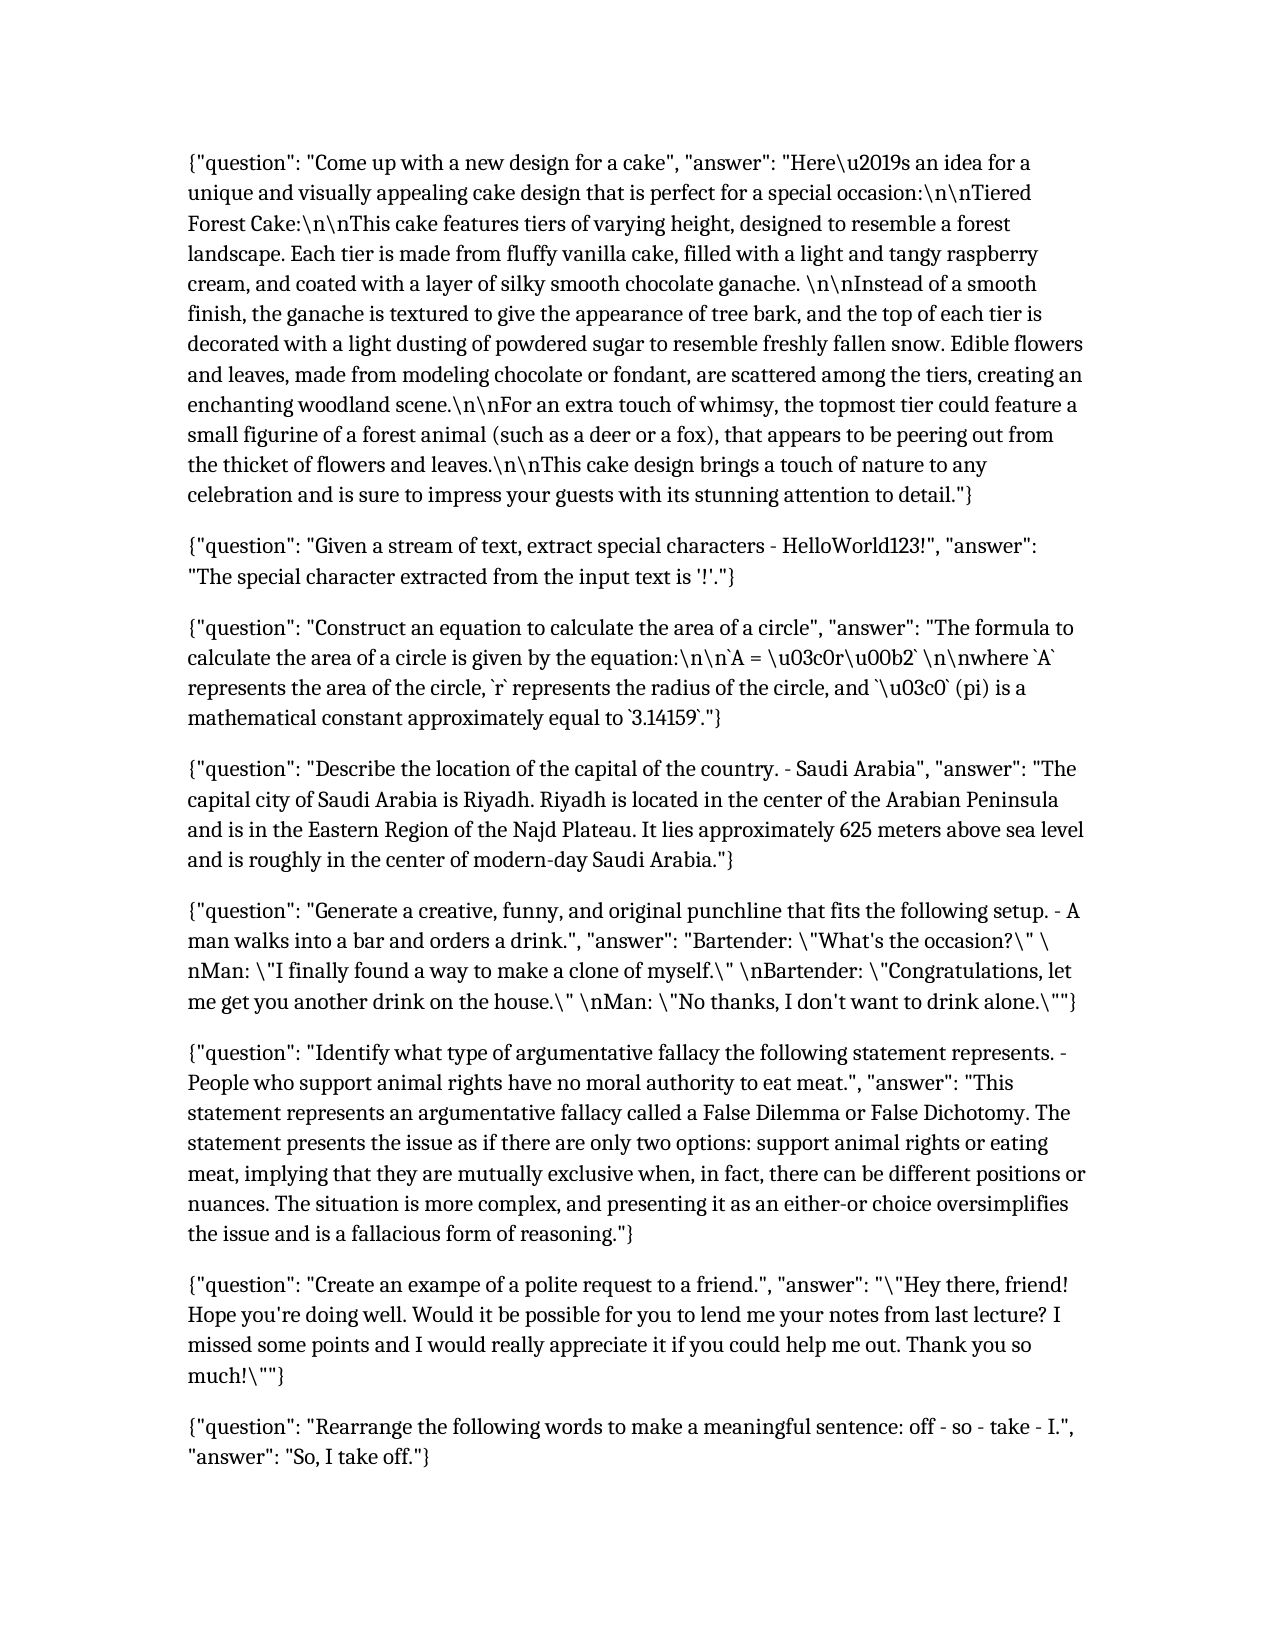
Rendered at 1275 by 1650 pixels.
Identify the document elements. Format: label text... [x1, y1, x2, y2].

text {"question": "Come up with a new design for a cake", "answer": "Here\u2019s an idea for a unique and visually appealing cake design that is perfect for a special occasion:\n\nTiered Forest Cake:\n\nThis cake features tiers of varying height, designed to resemble a forest landscape. Each tier is made from fluffy vanilla cake, filled with a light and tangy raspberry cream, and coated with a layer of silky smooth chocolate ganache. \n\nInstead of a smooth finish, the ganache is textured to give the appearance of tree bark, and the top of each tier is decorated with a light dusting of powdered sugar to resemble freshly fallen snow. Edible flowers and leaves, made from modeling chocolate or fondant, are scattered among the tiers, creating an enchanting woodland scene.\n\nFor an extra touch of whimsy, the topmost tier could feature a small figurine of a forest animal (such as a deer or a fox), that appears to be peering out from the thicket of flowers and leaves.\n\nThis cake design brings a touch of nature to any celebration and is sure to impress your guests with its stunning attention to detail."} [187, 150, 1087, 509]
text {"question": "Generate a creative, funny, and original punchline that fits the following setup. - A man walks into a bar and orders a drink.", "answer": "Bartender: \"What's the occasion?\" \nMan: \"I finally found a way to make a clone of myself.\" \nBartender: \"Congratulations, let me get you another drink on the house.\" \nMan: \"No thanks, I don't want to drink alone.\""} [187, 898, 1087, 1015]
text {"question": "Describe the location of the capital of the country. - Saudi Arabia", "answer": "The capital city of Saudi Arabia is Riyadh. Riyadh is located in the center of the Arabian Peninsula and is in the Eastern Region of the Najd Plateau. It lies approximately 625 meters above sea level and is roughly in the center of modern-day Saudi Arabia."} [187, 756, 1087, 873]
text {"question": "Create an exampe of a polite request to a friend.", "answer": "\"Hey there, friend! Hope you're doing well. Would it be possible for you to lend me your notes from last lecture? I missed some points and I would really appreciate it if you could help me out. Thank you so much!\""} [187, 1272, 1087, 1389]
text {"question": "Construct an equation to calculate the area of a circle", "answer": "The formula to calculate the area of a circle is given by the equation:\n\n`A = \u03c0r\u00b2` \n\nwhere `A` represents the area of the circle, `r` represents the radius of the circle, and `\u03c0` (pi) is a mathematical constant approximately equal to `3.14159`."} [187, 614, 1087, 732]
text {"question": "Given a stream of text, extract special characters - HelloWorld123!", "answer": "The special character extracted from the input text is '!'."} [187, 533, 1087, 590]
text {"question": "Identify what type of argumentative fallacy the following statement represents. - People who support animal rights have no moral authority to eat meat.", "answer": "This statement represents an argumentative fallacy called a False Dilemma or False Dichotomy. The statement presents the issue as if there are only two options: support animal rights or eating meat, implying that they are mutually exclusive when, in fact, there can be different positions or nuances. The situation is more complex, and presenting it as an either-or choice oversimplifies the issue and is a fallacious form of reasoning."} [187, 1039, 1087, 1247]
text {"question": "Rearrange the following words to make a meaningful sentence: off - so - take - I.", "answer": "So, I take off."} [187, 1413, 1087, 1470]
